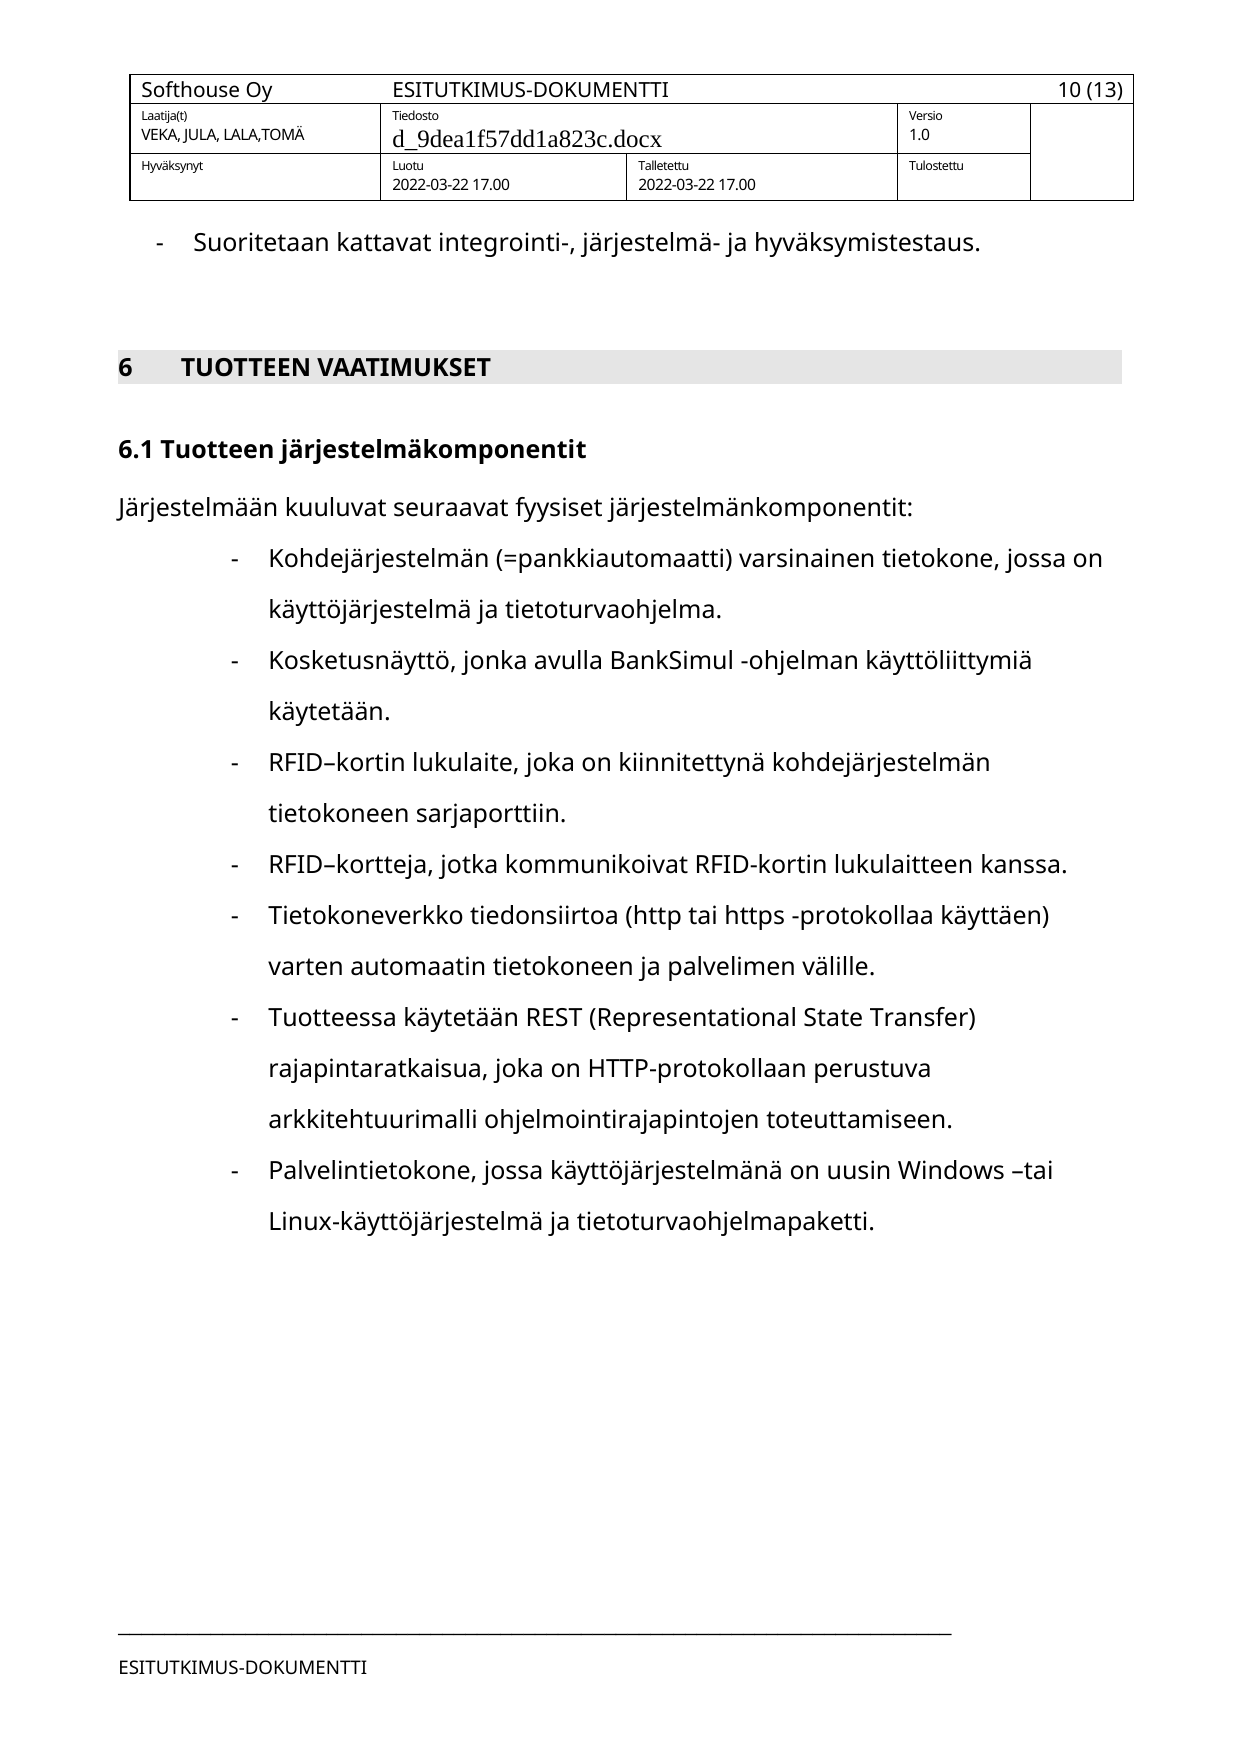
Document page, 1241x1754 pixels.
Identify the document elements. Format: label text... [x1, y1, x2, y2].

list RFID–kortteja, jotka kommunikoivat RFID-kortin lukulaitteen kanssa. [231, 847, 1122, 881]
list Kohdejärjestelmän (=pankkiautomaatti) varsinainen tietokone, jossa on käyttöjärjestelmä ja tietoturvaohjelma. [231, 540, 1122, 626]
list RFID–kortin lukulaite, joka on kiinnitettynä kohdejärjestelmän tietokoneen sarjaporttiin. [231, 744, 1122, 830]
text Järjestelmään kuuluvat seuraavat fyysiset järjestelmänkomponentit: [118, 489, 1122, 523]
list Tuotteessa käytetään REST (Representational State Transfer) rajapintaratkaisua, joka on HTTP-protokollaan perustuva arkkitehtuurimalli ohjelmointirajapintojen toteuttamiseen. [231, 1000, 1122, 1136]
list Palvelintietokone, jossa käyttöjärjestelmänä on uusin Windows –tai Linux-käyttöjärjestelmä ja tietoturvaohjelmapaketti. [231, 1153, 1122, 1238]
subtitle 6.1 Tuotteen järjestelmäkomponentit [118, 432, 1122, 466]
list Tietokoneverkko tiedonsiirtoa (http tai https -protokollaa käyttäen) varten automaatin tietokoneen ja palvelimen välille. [231, 898, 1122, 983]
subtitle TUOTTEEN VAATIMUKSET [118, 350, 1122, 384]
list Kosketusnäyttö, jonka avulla BankSimul -ohjelman käyttöliittymiä käytetään. [231, 642, 1122, 728]
list Suoritetaan kattavat integrointi-, järjestelmä- ja hyväksymistestaus. [156, 225, 1122, 259]
